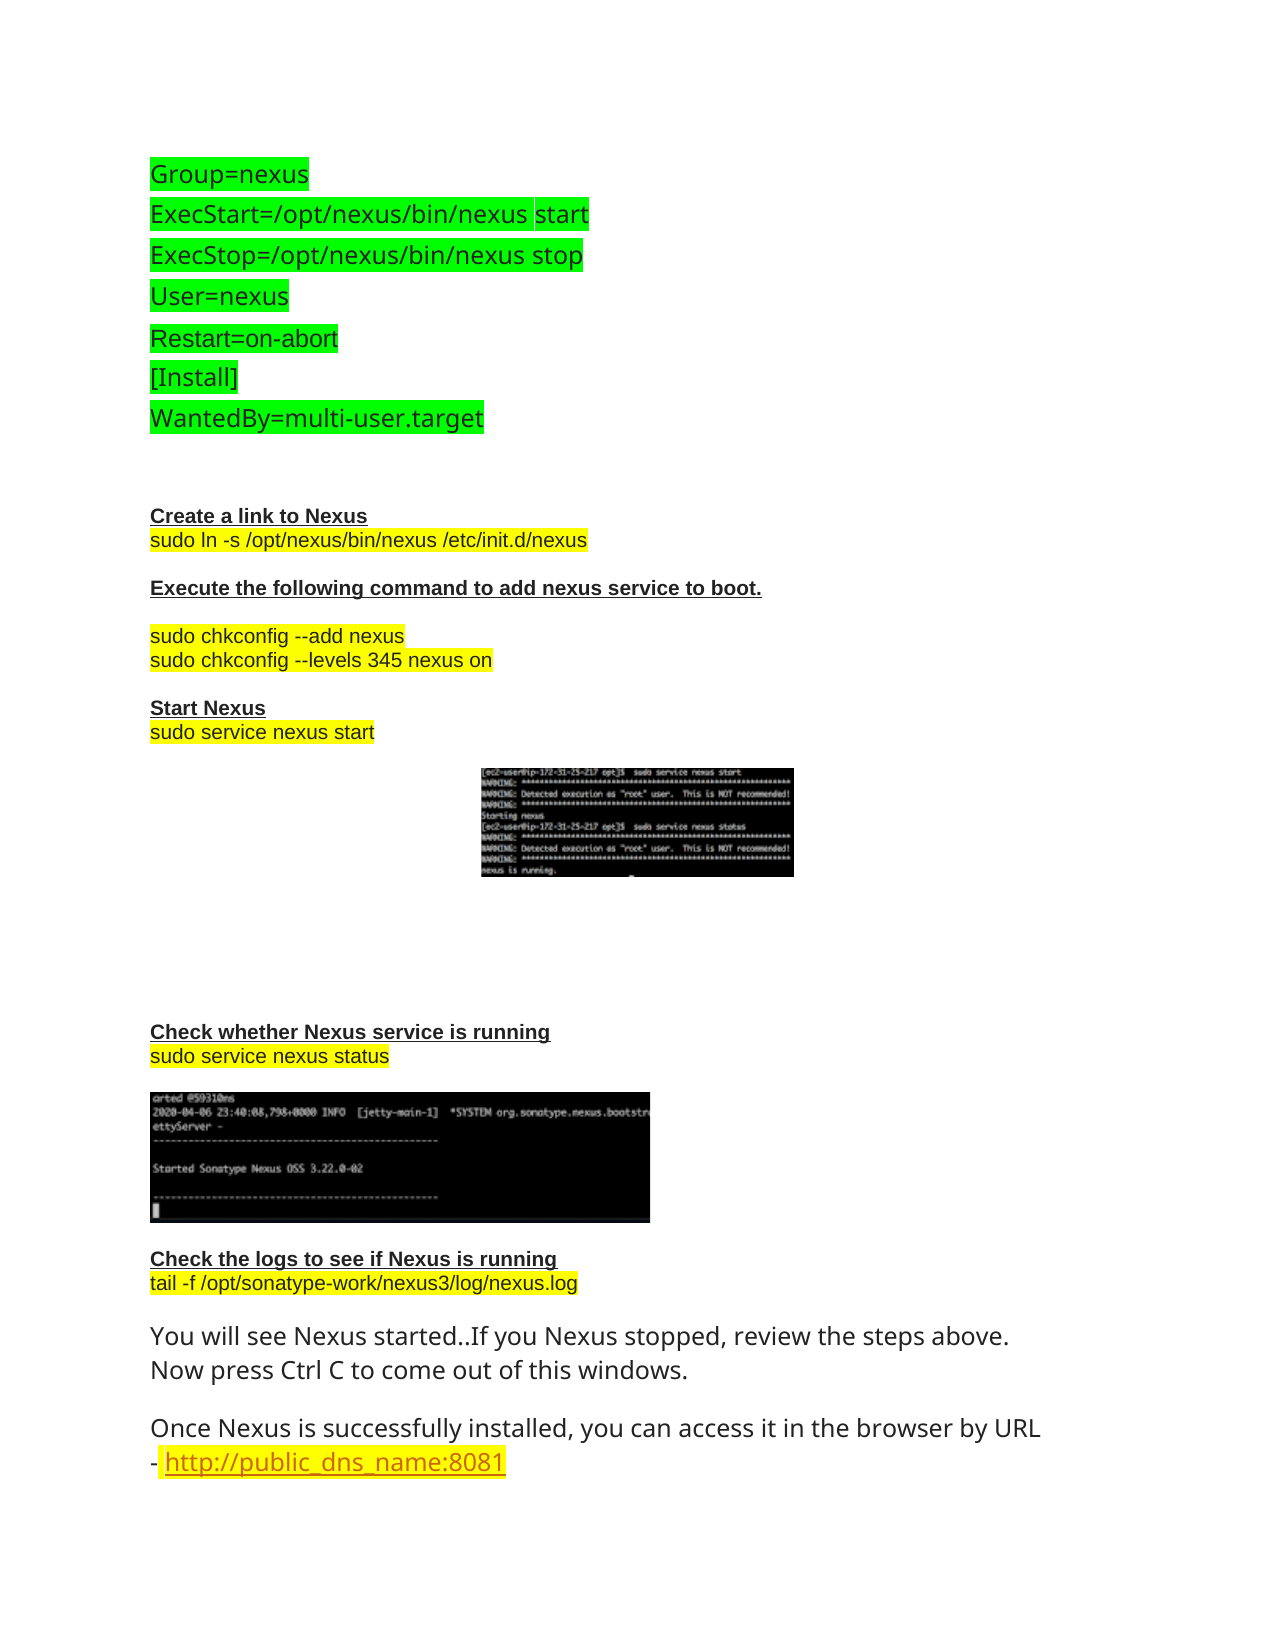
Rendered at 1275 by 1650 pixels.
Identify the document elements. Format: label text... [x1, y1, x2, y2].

text You will see Nexus started..If you Nexus stopped, review the steps above. [150, 1319, 1125, 1353]
text Now press Ctrl C to come out of this windows. [150, 1353, 1125, 1387]
text Check whether Nexus service is running sudo service nexus status [150, 876, 1125, 1068]
picture [481, 768, 794, 877]
text Once Nexus is successfully installed, you can access it in the browser by URL - http://public_dns_name:8081 [150, 1411, 1125, 1479]
text Create a link to Nexus sudo ln -s /opt/nexus/bin/nexus /etc/init.d/nexus Execute the following command to add nexus service to boot. sudo chkconfig --add nexus sudo chkconfig --levels 345 nexus on Start Nexus sudo service nexus start [150, 504, 1125, 744]
text Check the logs to see if Nexus is running tail -f /opt/sonatype-work/nexus3/log/nexus.log [150, 1223, 1125, 1295]
picture [150, 1092, 650, 1223]
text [150, 150, 1125, 434]
